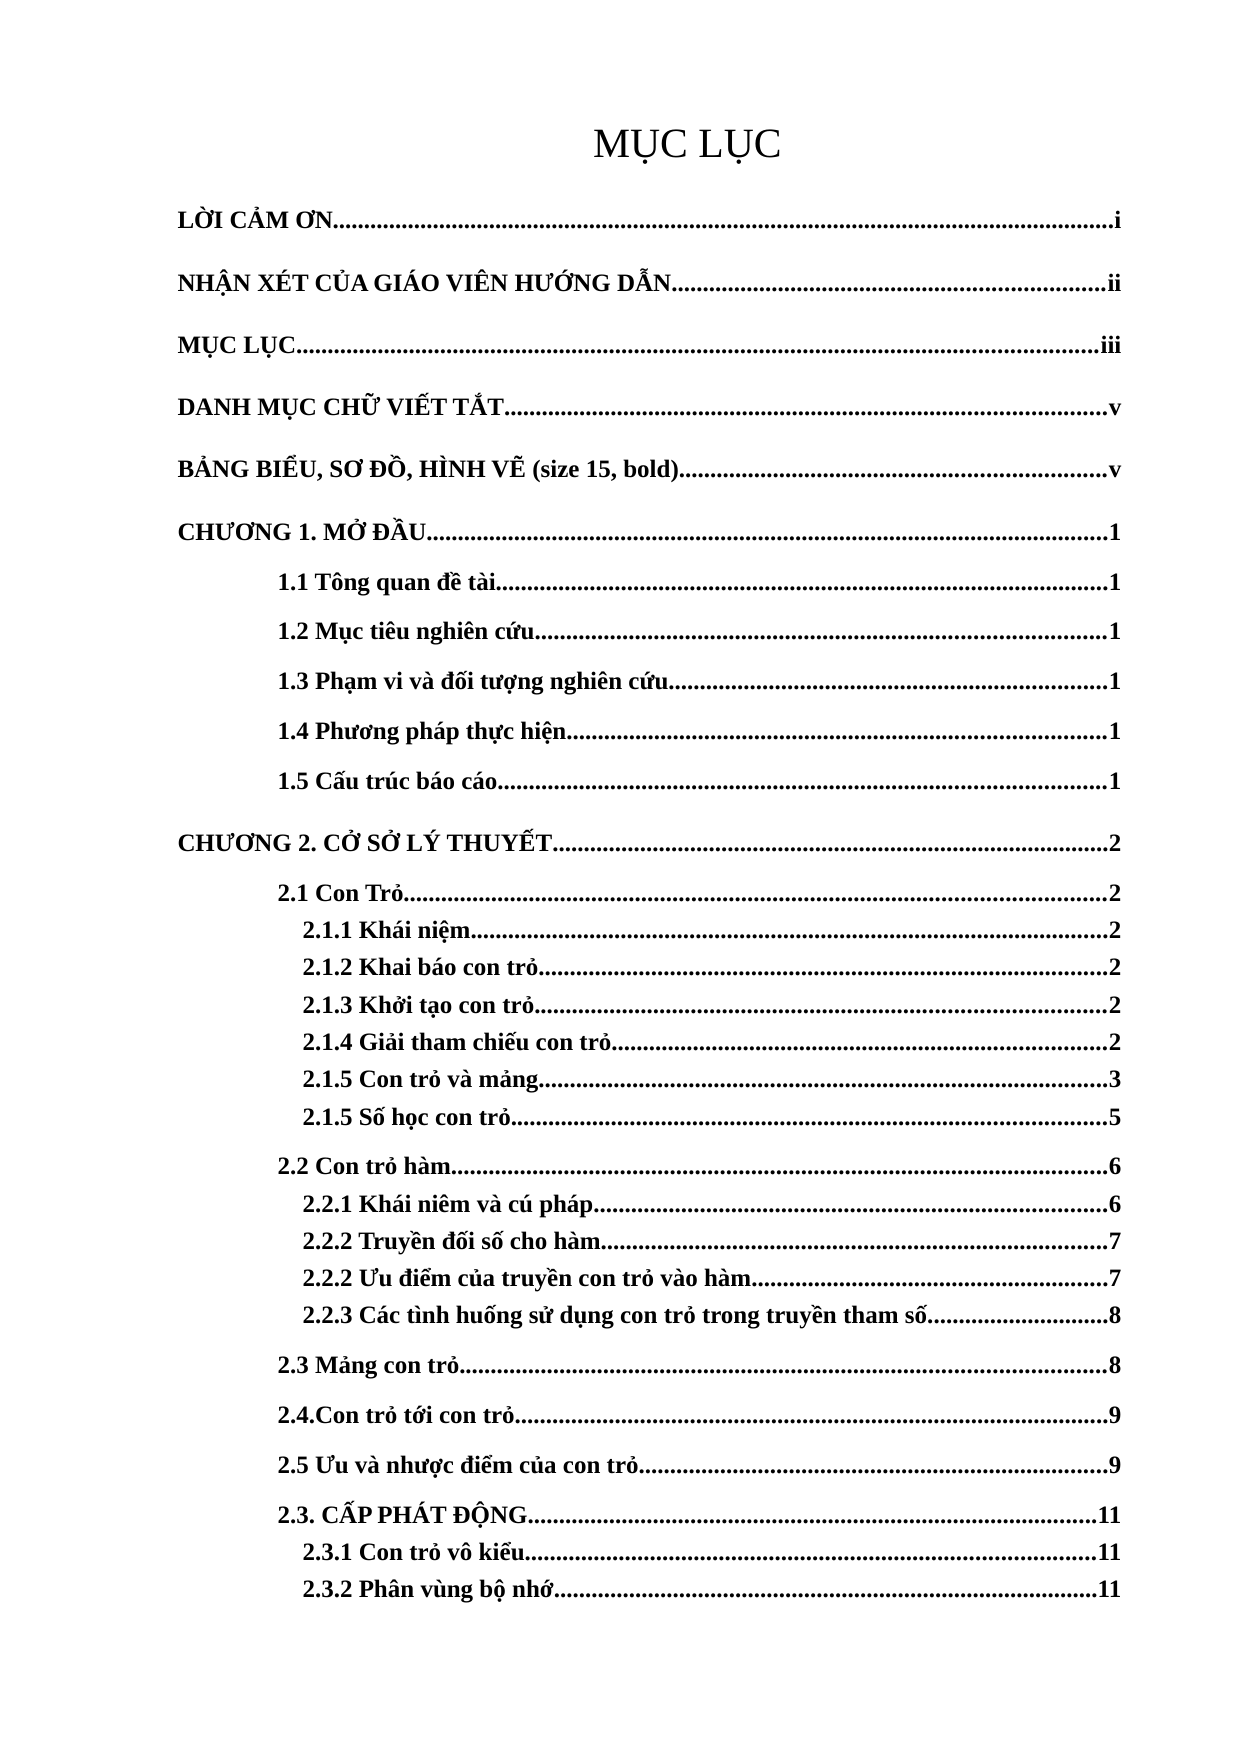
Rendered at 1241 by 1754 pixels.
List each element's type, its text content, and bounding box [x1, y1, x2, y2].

text 2.1.2 Khai báo con trỏ. 2 [227, 952, 1122, 981]
text 2.1.1 Khái niệm. 2 [227, 915, 1122, 944]
subtitle MỤC LỤC [177, 118, 1122, 166]
text LỜI CẢM ƠN i [177, 205, 1122, 234]
text MỤC LỤC iii [177, 330, 1122, 359]
text DANH MỤC CHỮ VIẾT TẮT v [177, 392, 1122, 421]
text 2.1.5 Con trỏ và mảng. 3 [227, 1064, 1122, 1093]
text 1.3 Phạm vi và đối tượng nghiên cứu 1 [202, 666, 1122, 695]
text BẢNG BIỂU, SƠ ĐỒ, HÌNH VẼ (size 15, bold) v [177, 454, 1122, 483]
text 2.2.3 Các tình huống sử dụng con trỏ trong truyền tham số. 8 [227, 1301, 1122, 1329]
text 2.1.3 Khởi tạo con trỏ. 2 [227, 990, 1122, 1018]
text 1.1 Tông quan đề tài. 1 [202, 567, 1122, 595]
text 2.2.2 Truyền đối số cho hàm 7 [227, 1226, 1122, 1255]
text 2.3.1 Con trỏ vô kiểu. 11 [227, 1537, 1122, 1566]
text 2.1 Con Trỏ 2 [202, 878, 1122, 907]
text 2.5 Ưu và nhược điểm của con trỏ. 9 [202, 1450, 1122, 1479]
text 2.3.2 Phân vùng bộ nhớ. 11 [227, 1574, 1122, 1603]
text 2.3. CẤP PHÁT ĐỘNG 11 [202, 1500, 1122, 1528]
text 2.1.4 Giải tham chiếu con trỏ. 2 [227, 1027, 1122, 1056]
text 1.2 Mục tiêu nghiên cứu 1 [202, 616, 1122, 645]
text CHƯƠNG 2. CỞ SỞ LÝ THUYẾT 2 [177, 828, 1122, 857]
text 1.4 Phương pháp thực hiện 1 [202, 716, 1122, 745]
text 2.4.Con trỏ tới con trỏ. 9 [202, 1400, 1122, 1429]
text NHẬN XÉT CỦA GIÁO VIÊN HƯỚNG DẪN ii [177, 268, 1122, 296]
text 1.5 Cấu trúc báo cáo 1 [202, 766, 1122, 794]
text 2.1.5 Số học con trỏ. 5 [227, 1102, 1122, 1130]
text CHƯƠNG 1. MỞ ĐẦU 1 [177, 517, 1122, 546]
text 2.2 Con trỏ hàm. 6 [202, 1151, 1122, 1180]
text 2.2.2 Ưu điểm của truyền con trỏ vào hàm 7 [227, 1263, 1122, 1292]
text 2.3 Mảng con trỏ. 8 [202, 1350, 1122, 1379]
text 2.2.1 Khái niêm và cú pháp. 6 [227, 1189, 1122, 1217]
